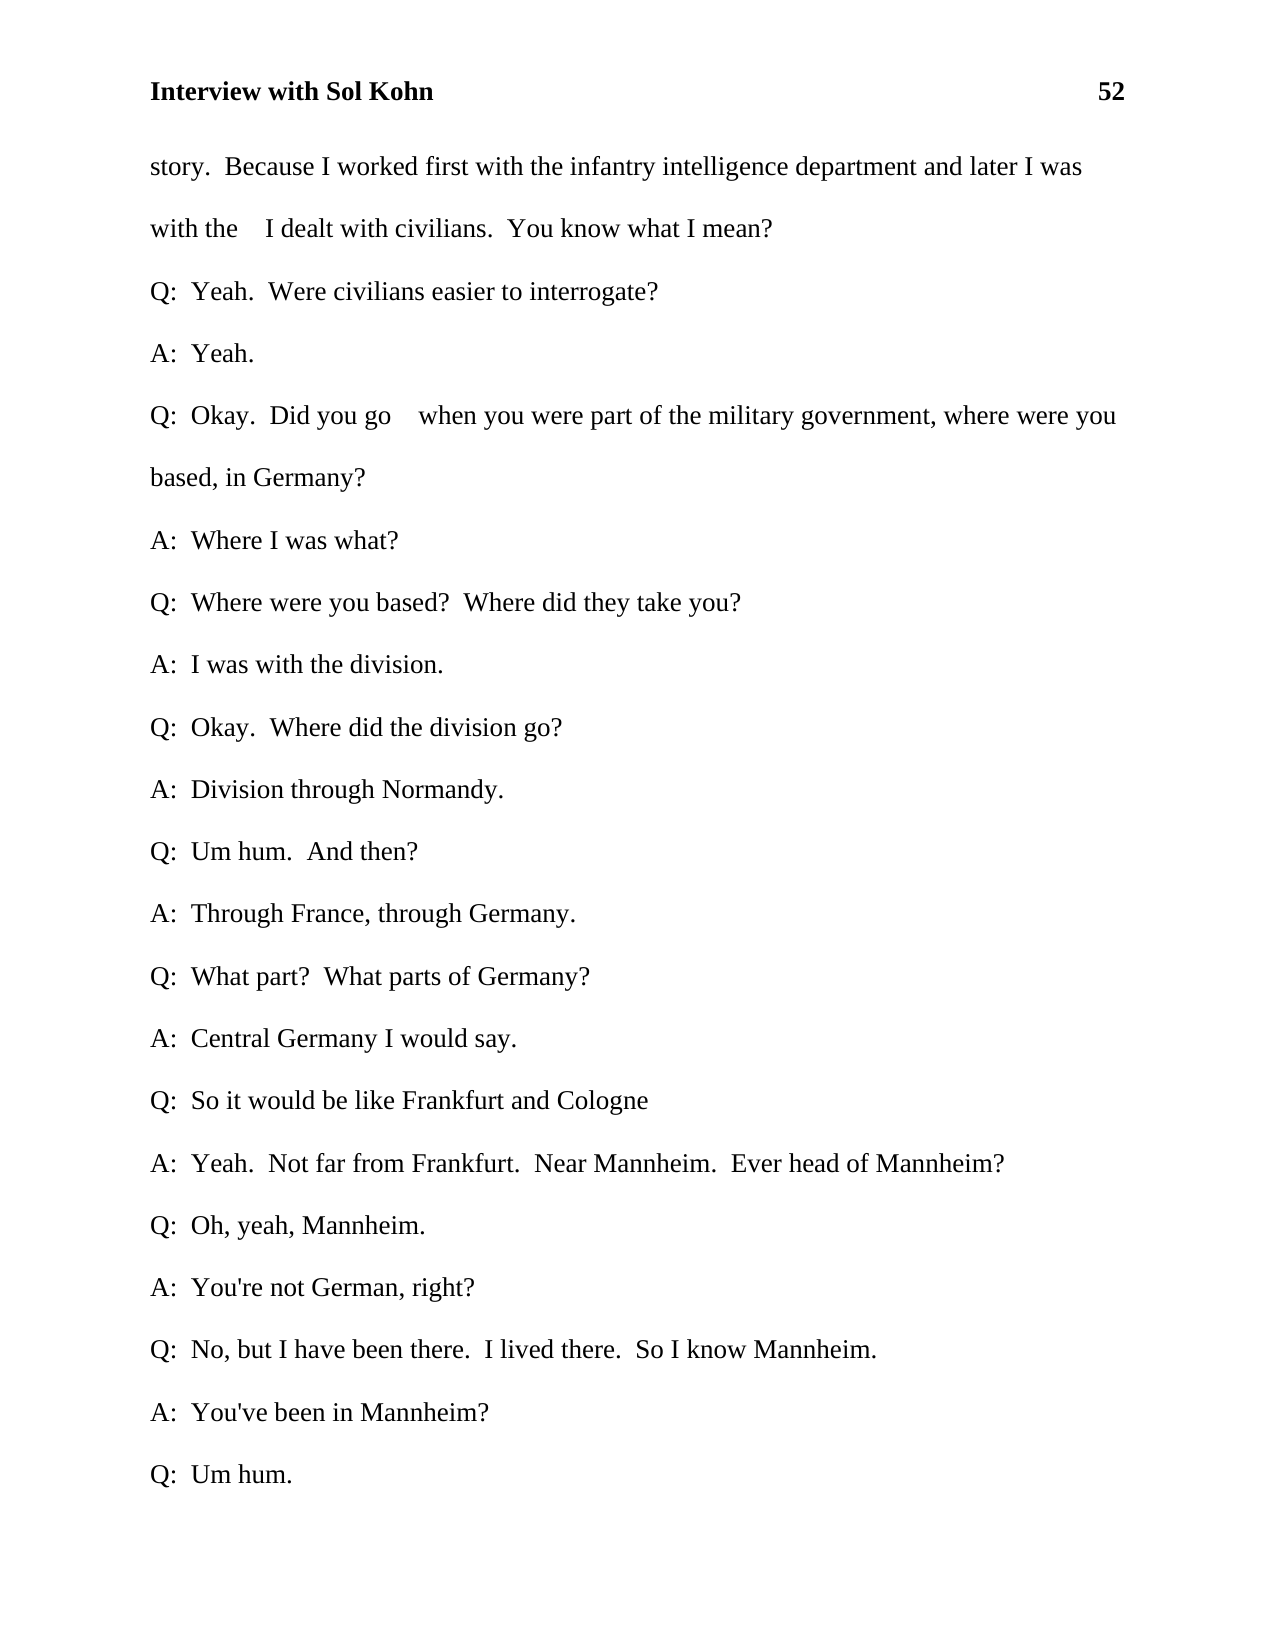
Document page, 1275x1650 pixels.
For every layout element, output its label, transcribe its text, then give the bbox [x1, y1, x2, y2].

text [150, 150, 1125, 243]
text A: Yeah. Not far from Frankfurt. Near Mannheim. Ever head of Mannheim? [150, 1147, 1125, 1178]
text Q: Okay. Did you go when you were part of the military government, where were you based, in Germany? [150, 399, 1125, 493]
text A: Division through Normandy. [150, 773, 1125, 804]
text Q: Um hum. And then? [150, 835, 1125, 866]
text Q: What part? What parts of Germany? [150, 960, 1125, 991]
text A: Where I was what? [150, 524, 1125, 555]
text A: You've been in Mannheim? [150, 1396, 1125, 1427]
text Q: No, but I have been there. I lived there. So I know Mannheim. [150, 1333, 1125, 1365]
text Q: So it would be like Frankfurt and Cologne [150, 1084, 1125, 1116]
text Q: Oh, yeah, Mannheim. [150, 1209, 1125, 1240]
text A: Through France, through Germany. [150, 897, 1125, 929]
text A: You're not German, right? [150, 1271, 1125, 1302]
text Q: Where were you based? Where did they take you? [150, 586, 1125, 617]
text A: Central Germany I would say. [150, 1022, 1125, 1053]
text A: Yeah. [150, 337, 1125, 368]
text Q: Yeah. Were civilians easier to interrogate? [150, 274, 1125, 306]
text Q: Okay. Where did the division go? [150, 711, 1125, 742]
text A: I was with the division. [150, 648, 1125, 679]
text Q: Um hum. [150, 1458, 1125, 1489]
